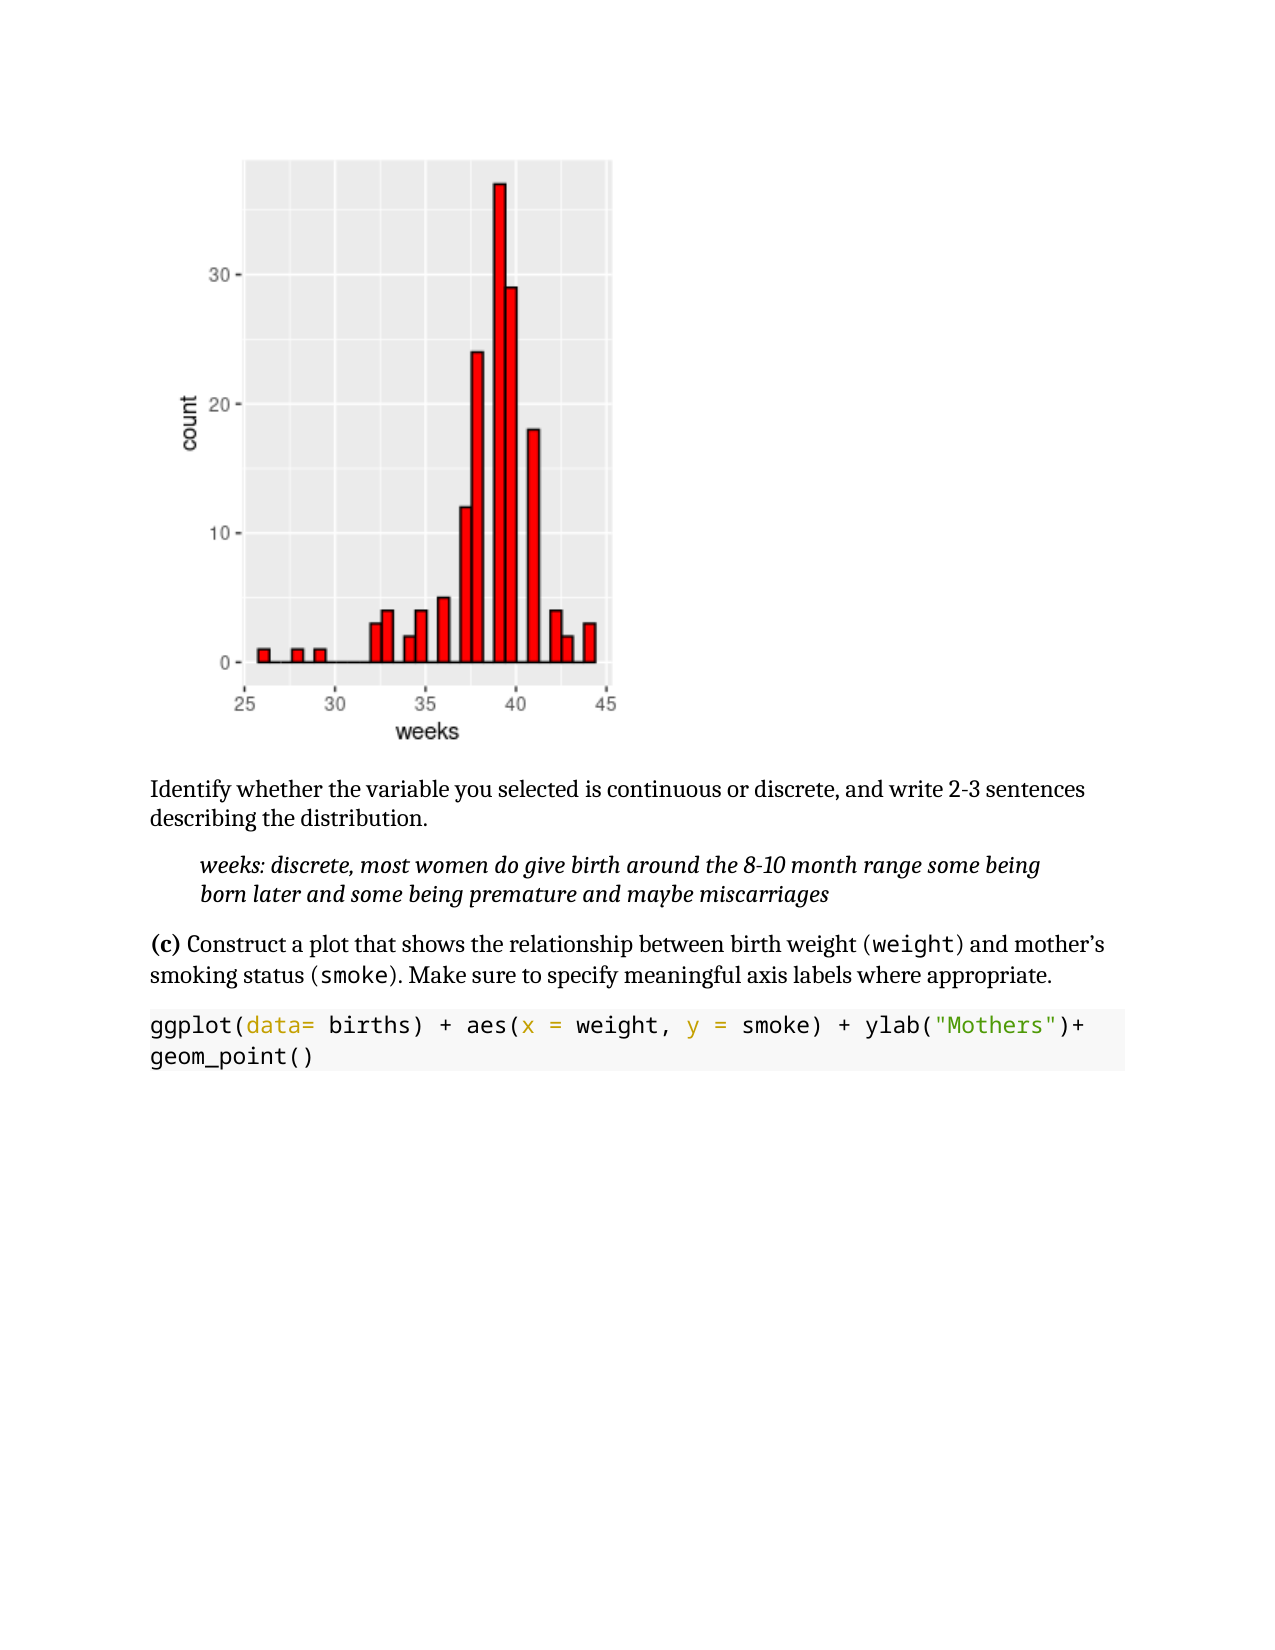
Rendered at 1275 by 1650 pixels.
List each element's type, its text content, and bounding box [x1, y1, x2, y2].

text (c) Construct a plot that shows the relationship between birth weight (weight) and mother’s smoking status (smoke). Make sure to specify meaningful axis labels where appropriate. [150, 928, 1125, 990]
text weeks: discrete, most women do give birth around the 8-10 month range some being born later and some being premature and maybe miscarriages [200, 851, 1075, 909]
text ggplot(data= births) + aes(x = weight, y = smoke) + ylab("Mothers")+ geom_point() [315, 1009, 1125, 1071]
text Identify whether the variable you selected is continuous or discrete, and write 2-3 sentences describing the distribution. [150, 775, 1125, 833]
picture [168, 150, 624, 757]
